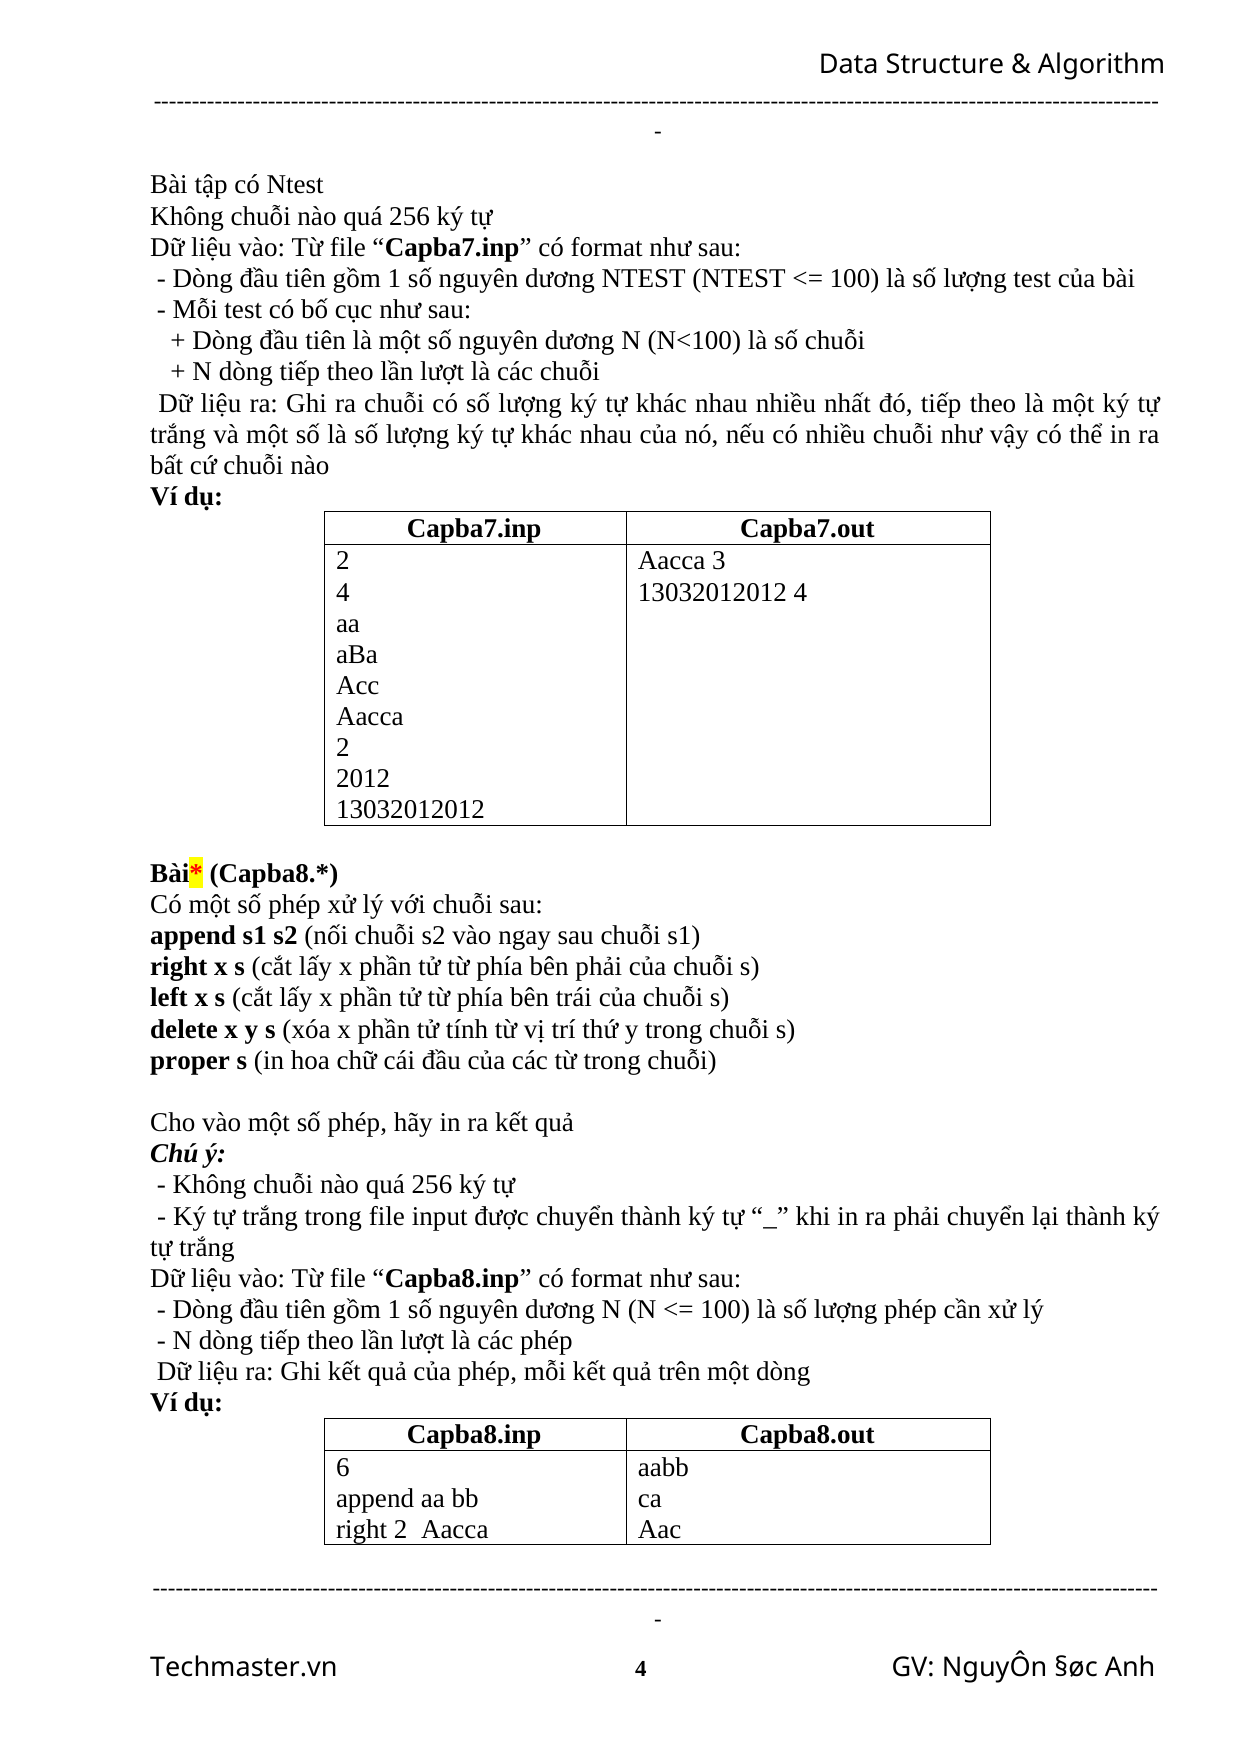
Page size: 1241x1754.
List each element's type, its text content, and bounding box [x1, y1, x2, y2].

text Bài* (Capba8.*) [150, 857, 189, 888]
table_header Capba7.out [627, 512, 990, 543]
text Dữ liệu vào: Từ file “Capba8.inp” có format như sau: [150, 1262, 1162, 1293]
text Dữ liệu ra: Ghi ra chuỗi có số lượng ký tự khác nhau nhiều nhất đó, tiếp theo là một ký tự trắng và một số là số lượng ký tự khác nhau của nó, nếu có nhiều chuỗi như vậy có thể in ra bất cứ chuỗi nào [150, 387, 1162, 480]
text right x s (cắt lấy x phần tử từ phía bên phải của chuỗi s) [150, 950, 1162, 982]
text - Mỗi test có bố cục như sau: [150, 293, 1162, 324]
text Bài* (Capba8.*) [203, 857, 1162, 888]
text Có một số phép xử lý với chuỗi sau: [150, 888, 1162, 919]
text proper s (in hoa chữ cái đầu của các từ trong chuỗi) [150, 1044, 1162, 1075]
text - Không chuỗi nào quá 256 ký tự [150, 1168, 1162, 1199]
text Ví dụ: [150, 480, 1162, 511]
table_header Capba8.inp [325, 1419, 626, 1450]
text Bài tập có Ntest [150, 169, 1162, 200]
text - N dòng tiếp theo lần lượt là các phép [150, 1324, 1162, 1355]
text + N dòng tiếp theo lần lượt là các chuỗi [150, 356, 1162, 387]
text Cho vào một số phép, hãy in ra kết quả [150, 1106, 1162, 1137]
text Chú ý: [150, 1137, 1162, 1168]
text Không chuỗi nào quá 256 ký tự [150, 200, 1162, 231]
table_header Capba7.inp [325, 512, 626, 543]
table_header Capba8.out [627, 1419, 990, 1450]
text append s1 s2 (nối chuỗi s2 vào ngay sau chuỗi s1) [150, 919, 1162, 950]
text - Ký tự trắng trong file input được chuyển thành ký tự “_” khi in ra phải chuyển lại thành ký tự trắng [150, 1199, 1162, 1262]
table_cell Aacca 3 13032012012 4 [627, 545, 990, 825]
text Dữ liệu ra: Ghi kết quả của phép, mỗi kết quả trên một dòng [150, 1355, 1162, 1386]
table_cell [325, 1451, 626, 1544]
table_cell 2 4 aa aBa Acc Aacca 2 2012 13032012012 [325, 545, 626, 825]
text Dữ liệu vào: Từ file “Capba7.inp” có format như sau: [150, 231, 1162, 262]
text delete x y s (xóa x phần tử tính từ vị trí thứ y trong chuỗi s) [150, 1013, 1162, 1044]
text - Dòng đầu tiên gồm 1 số nguyên dương N (N <= 100) là số lượng phép cần xử lý [150, 1293, 1162, 1324]
text + Dòng đầu tiên là một số nguyên dương N (N<100) là số chuỗi [150, 324, 1162, 356]
text Ví dụ: [150, 1386, 1162, 1418]
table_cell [627, 1451, 990, 1544]
text - Dòng đầu tiên gồm 1 số nguyên dương NTEST (NTEST <= 100) là số lượng test của bài [150, 262, 1162, 293]
text left x s (cắt lấy x phần tử từ phía bên trái của chuỗi s) [150, 982, 1162, 1013]
